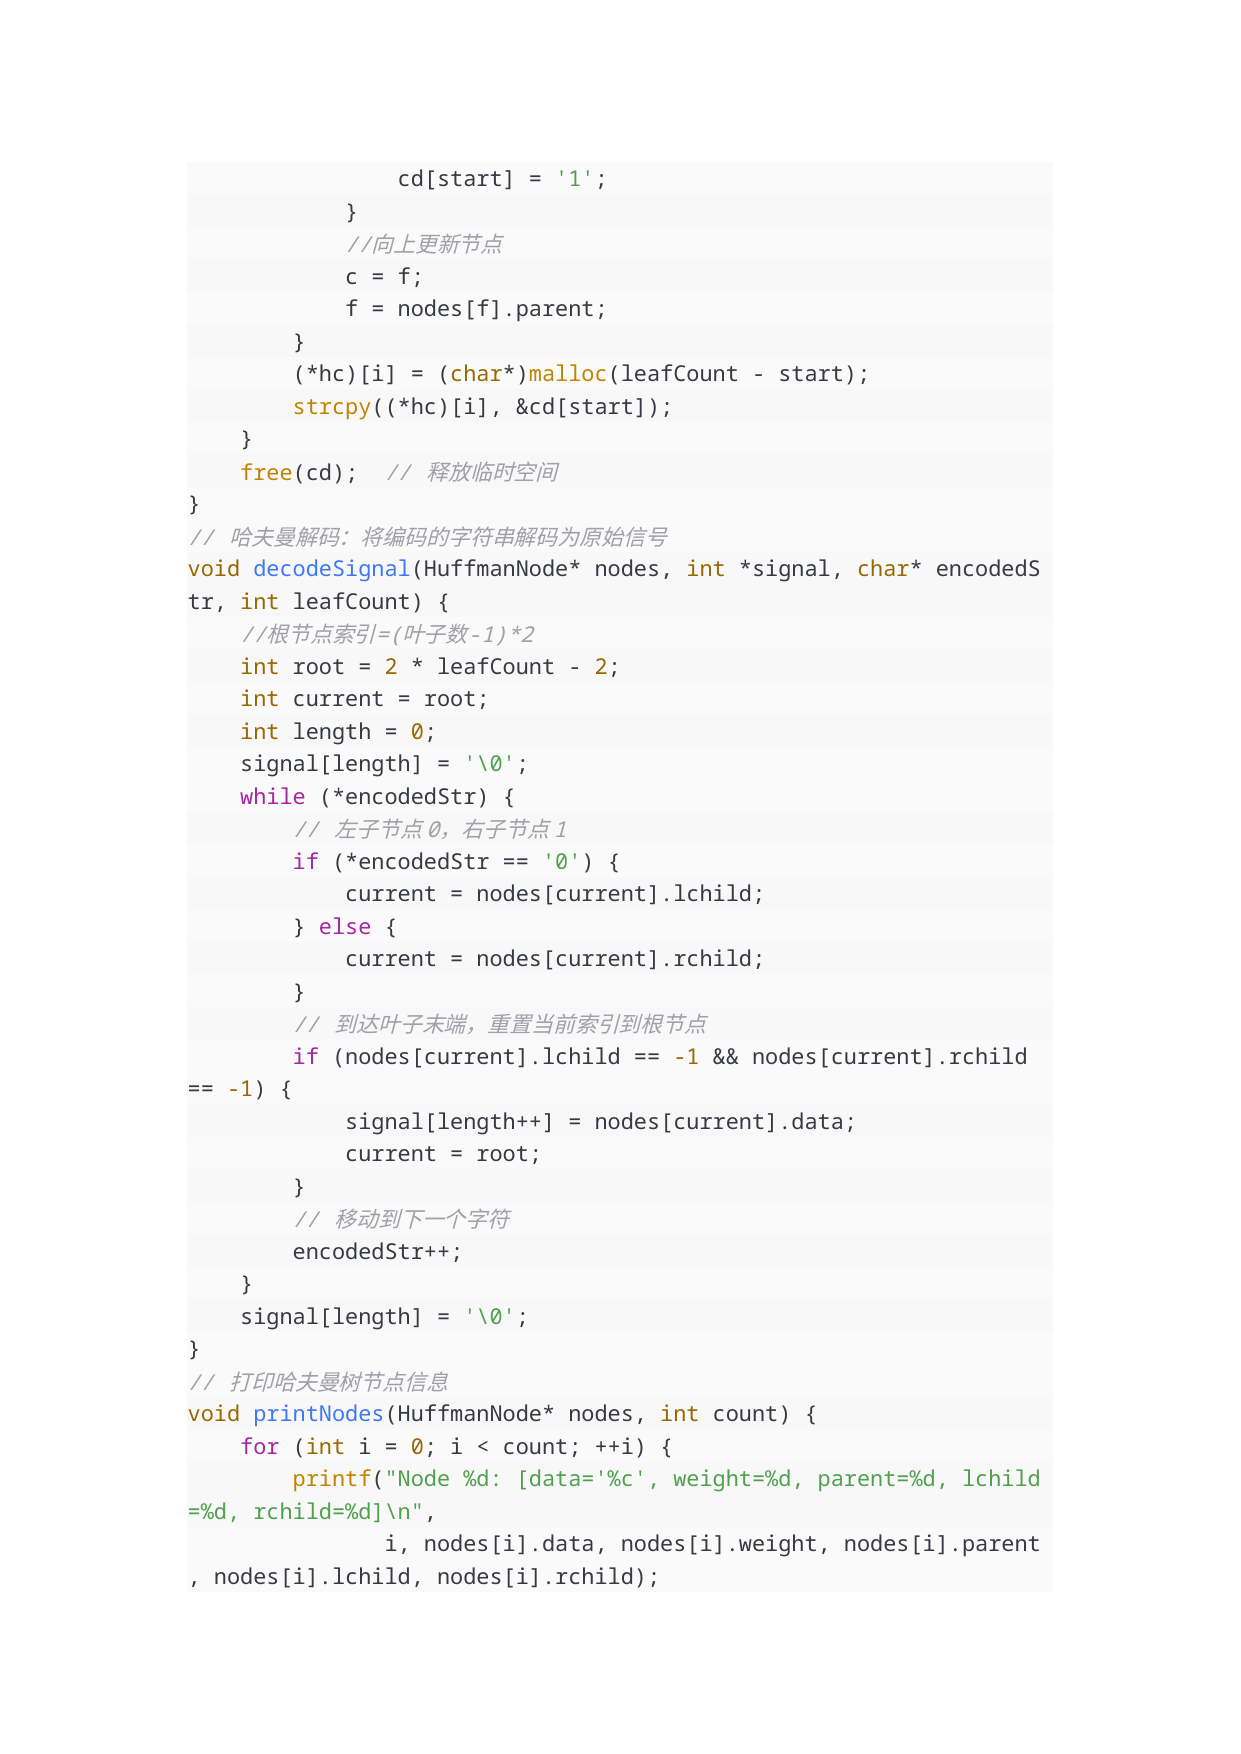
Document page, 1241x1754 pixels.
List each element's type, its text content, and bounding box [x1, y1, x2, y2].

text c = f; [187, 259, 1053, 292]
text while (*encodedStr) { [187, 779, 1053, 812]
text f = nodes[f].parent; [187, 292, 1053, 324]
text } [187, 487, 1053, 519]
text // 移动到下一个字符 [187, 1202, 1053, 1234]
text // 哈夫曼解码：将编码的字符串解码为原始信号 [187, 519, 1053, 552]
text for (int i = 0; i < count; ++i) { [187, 1429, 1053, 1462]
text } [187, 194, 1053, 227]
text int root = 2 * leafCount - 2; [187, 649, 1053, 682]
text strcpy((*hc)[i], &cd[start]); [187, 389, 1053, 422]
text } [187, 1332, 1053, 1364]
text void printNodes(HuffmanNode* nodes, int count) { [187, 1397, 1053, 1429]
text } [187, 1267, 1053, 1299]
text (*hc)[i] = (char*)malloc(leafCount - start); [187, 357, 1053, 389]
text signal[length++] = nodes[current].data; [187, 1104, 1053, 1137]
text } [187, 324, 1053, 357]
text printf("Node %d: [data='%c', weight=%d, parent=%d, lchild=%d, rchild=%d]\n", [187, 1462, 1053, 1527]
text if (nodes[current].lchild == -1 && nodes[current].rchild == -1) { [187, 1039, 1053, 1104]
text current = nodes[current].lchild; [187, 877, 1053, 909]
text void decodeSignal(HuffmanNode* nodes, int *signal, char* encodedStr, int leafCount) { [187, 552, 1053, 617]
text encodedStr++; [187, 1234, 1053, 1267]
text int length = 0; [187, 714, 1053, 747]
text } else { [187, 909, 1053, 942]
text cd[start] = '1'; [187, 162, 1053, 194]
text i, nodes[i].data, nodes[i].weight, nodes[i].parent, nodes[i].lchild, nodes[i].rchild); [187, 1527, 1053, 1592]
text if (*encodedStr == '0') { [187, 844, 1053, 877]
text //根节点索引=(叶子数-1)*2 [187, 617, 1053, 649]
text int current = root; [187, 682, 1053, 714]
text } [187, 974, 1053, 1007]
text free(cd); // 释放临时空间 [187, 454, 1053, 487]
text current = root; [187, 1137, 1053, 1169]
text //向上更新节点 [187, 227, 1053, 259]
text } [187, 1169, 1053, 1202]
text // 打印哈夫曼树节点信息 [187, 1364, 1053, 1397]
text current = nodes[current].rchild; [187, 942, 1053, 974]
text // 左子节点0，右子节点1 [187, 812, 1053, 844]
text // 到达叶子末端，重置当前索引到根节点 [187, 1007, 1053, 1039]
text signal[length] = '\0'; [187, 1299, 1053, 1332]
text } [187, 422, 1053, 454]
text signal[length] = '\0'; [187, 747, 1053, 779]
